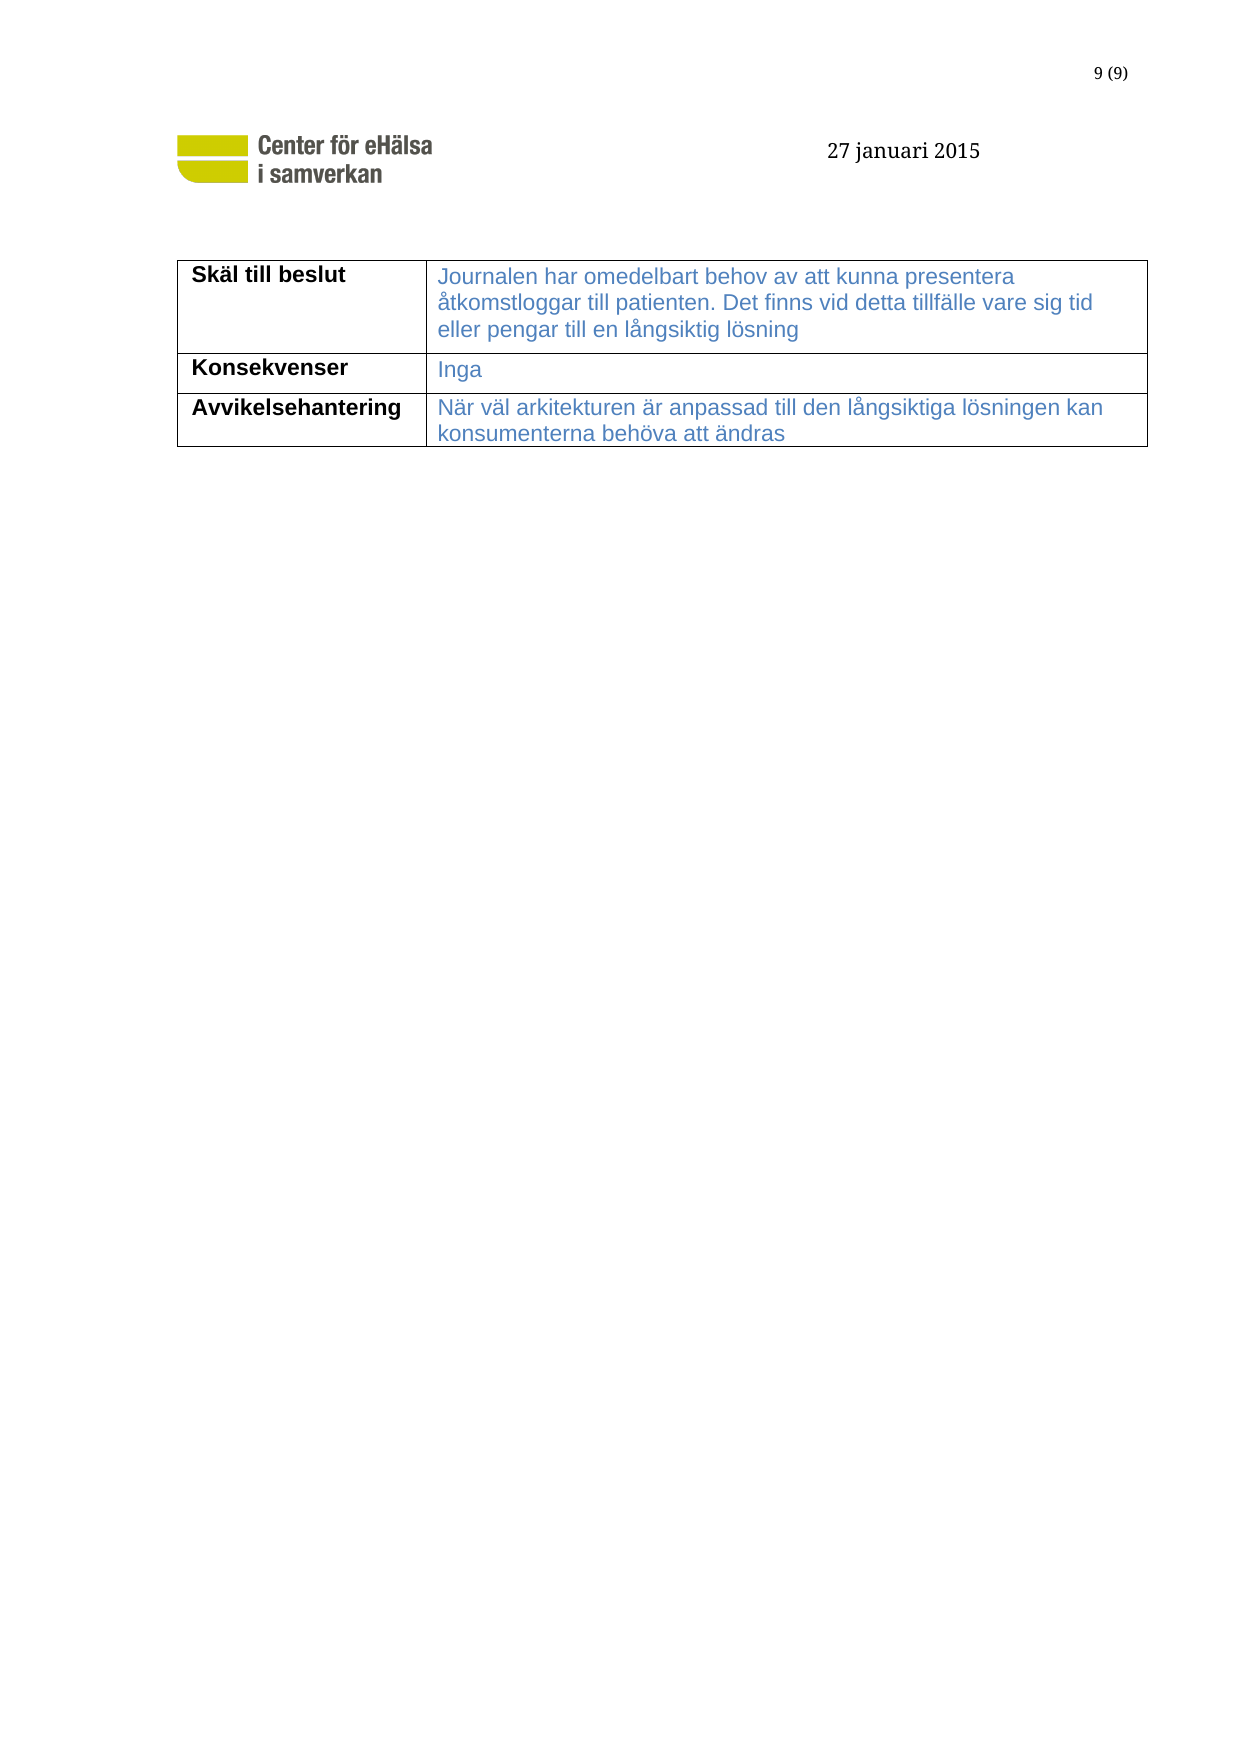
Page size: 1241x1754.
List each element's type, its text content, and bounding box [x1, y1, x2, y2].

table_cell Inga [427, 354, 1147, 392]
table_cell Konsekvenser [178, 354, 426, 392]
picture [177, 135, 432, 183]
table_cell Skäl till beslut [178, 261, 426, 352]
table_cell Avvikelsehantering [178, 394, 426, 446]
table_cell När väl arkitekturen är anpassad till den långsiktiga lösningen kan konsumenterna behöva att ändras [427, 394, 1147, 446]
table_cell Journalen har omedelbart behov av att kunna presentera åtkomstloggar till patienten. Det finns vid detta tillfälle vare sig tid eller pengar till en långsiktig lösning [427, 261, 1147, 352]
